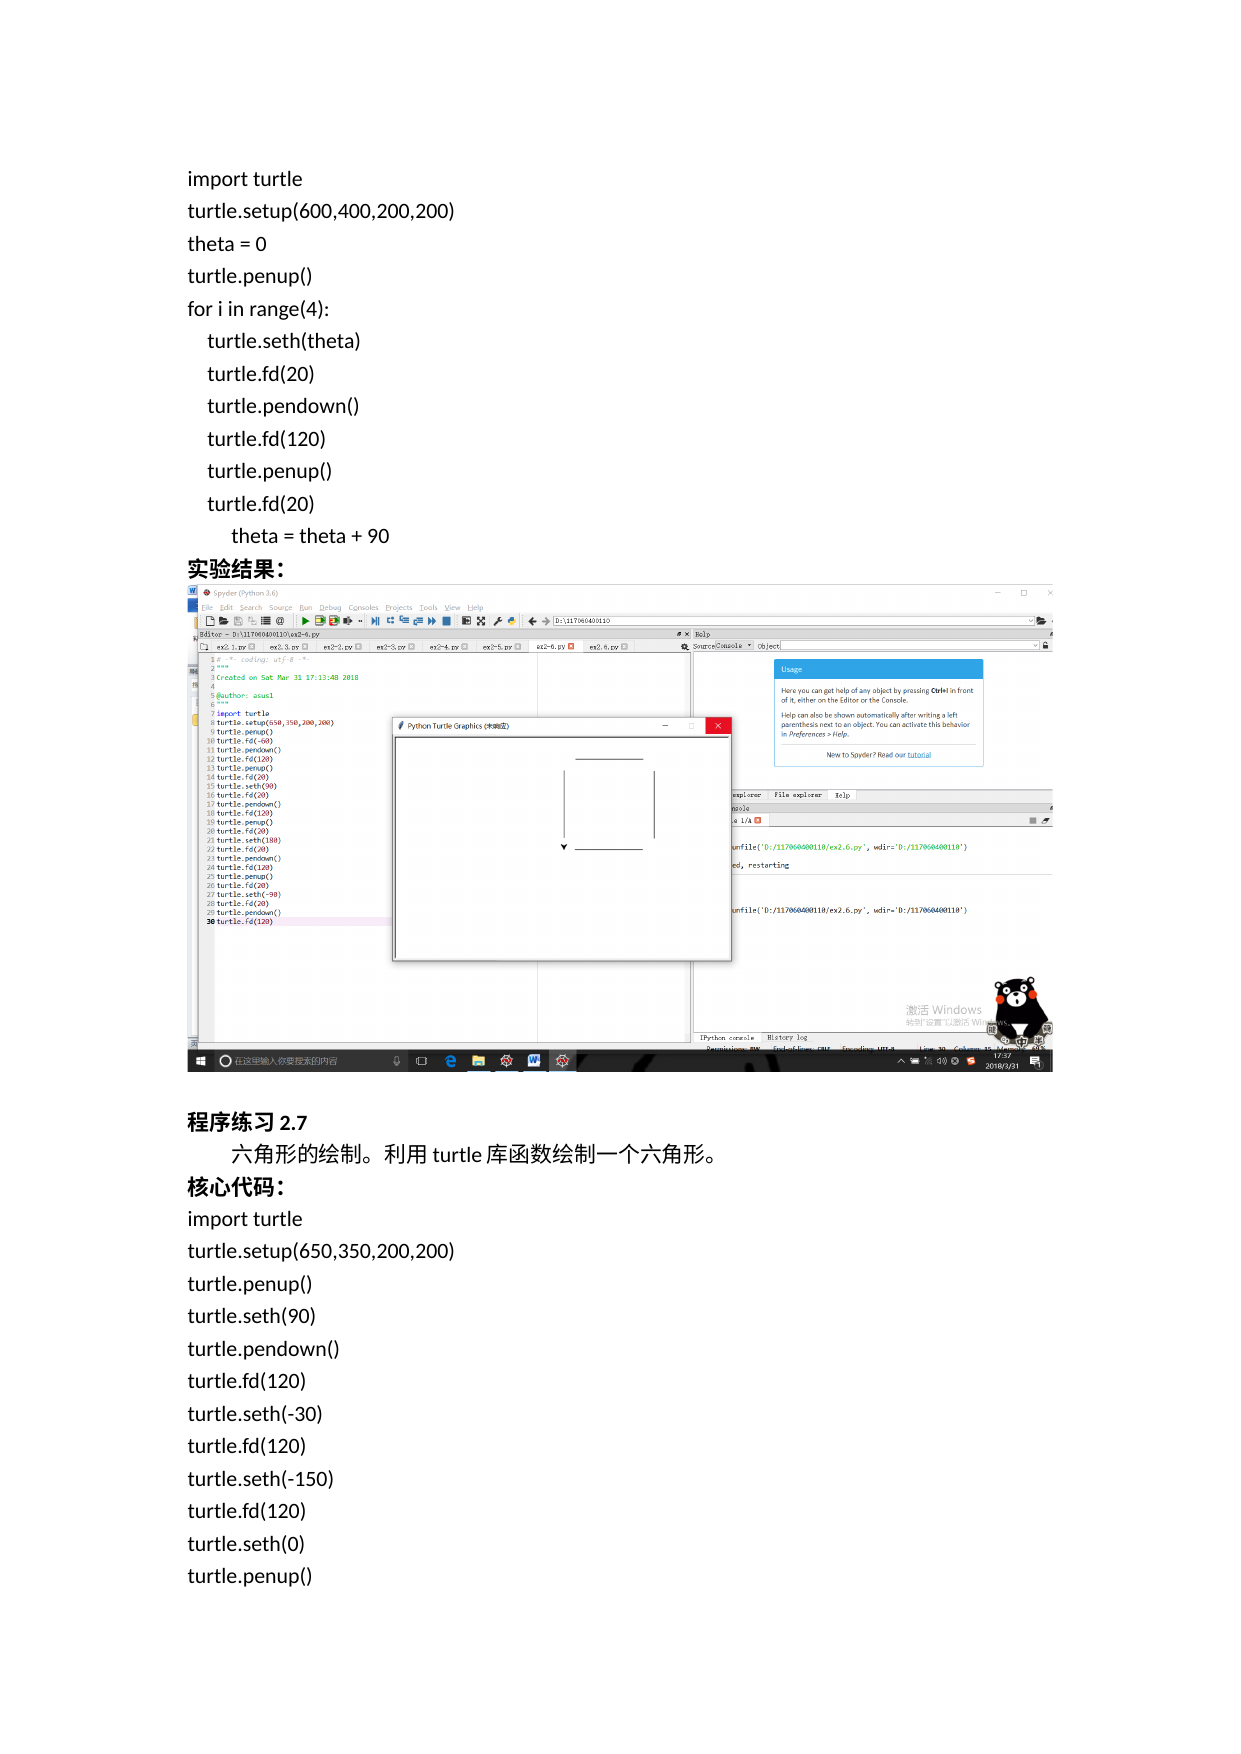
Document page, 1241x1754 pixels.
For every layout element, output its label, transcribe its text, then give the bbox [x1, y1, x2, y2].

text turtle.fd(20) [187, 357, 1053, 389]
text 实验结果： [187, 552, 1053, 584]
text turtle.seth(theta) [187, 324, 1053, 357]
text turtle.penup() [187, 259, 1053, 292]
text theta = theta + 90 [187, 519, 1053, 552]
text turtle.setup(650,350,200,200) [187, 1234, 1053, 1267]
text turtle.seth(90) [187, 1299, 1053, 1332]
text 核心代码： [187, 1169, 1053, 1202]
text turtle.fd(20) [187, 487, 1053, 519]
text turtle.penup() [187, 1267, 1053, 1299]
text for i in range(4): [187, 292, 1053, 324]
text turtle.penup() [187, 1559, 1053, 1592]
text turtle.fd(120) [187, 1364, 1053, 1397]
text import turtle [187, 1202, 1053, 1234]
text turtle.fd(120) [187, 1494, 1053, 1527]
text turtle.pendown() [187, 1332, 1053, 1364]
text 程序练习2.7 [187, 1104, 1053, 1137]
text 六角形的绘制。利用turtle库函数绘制一个六角形。 [187, 1137, 1053, 1169]
text import turtle [187, 162, 1053, 194]
text turtle.fd(120) [187, 422, 1053, 454]
text turtle.fd(120) [187, 1429, 1053, 1462]
picture [187, 584, 1053, 1072]
text turtle.seth(-30) [187, 1397, 1053, 1429]
text turtle.seth(0) [187, 1527, 1053, 1559]
text turtle.seth(-150) [187, 1462, 1053, 1494]
text turtle.penup() [187, 454, 1053, 487]
text theta = 0 [187, 227, 1053, 259]
text turtle.setup(600,400,200,200) [187, 194, 1053, 227]
text turtle.pendown() [187, 389, 1053, 422]
